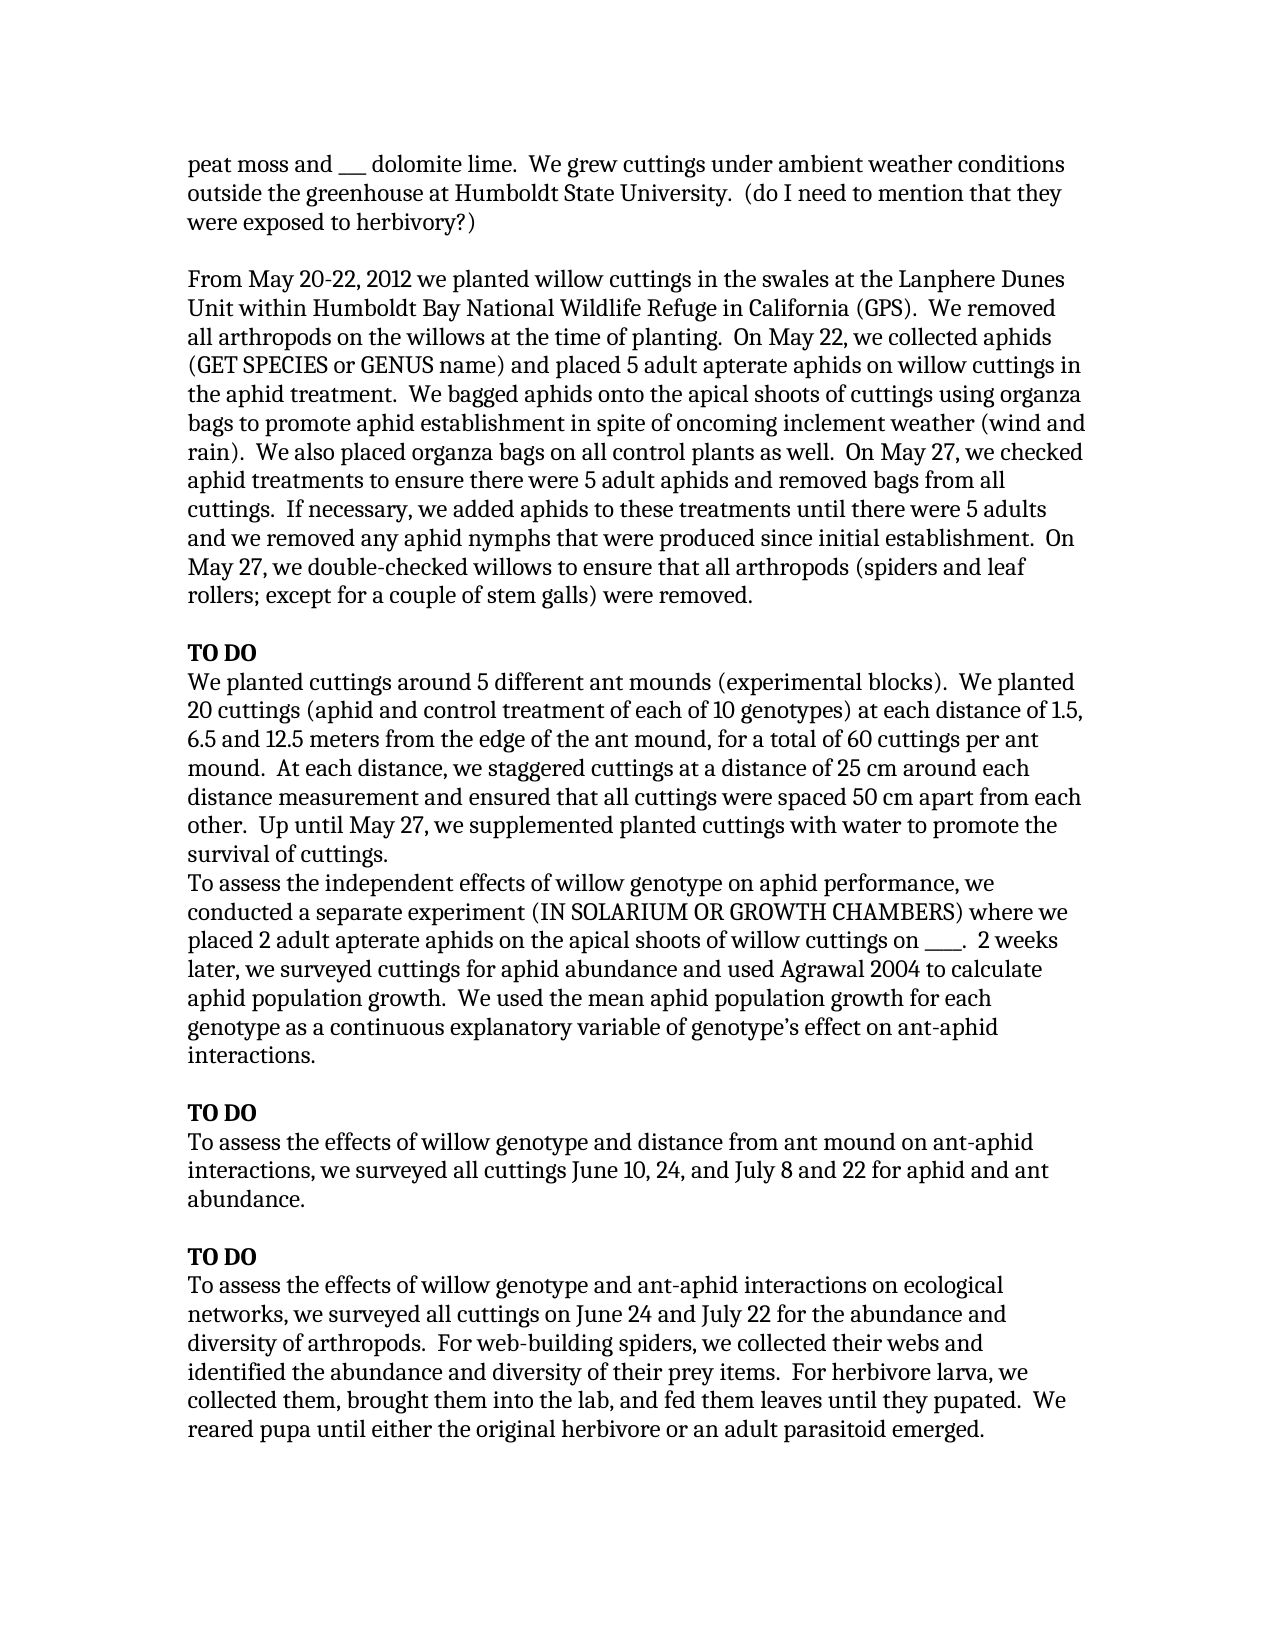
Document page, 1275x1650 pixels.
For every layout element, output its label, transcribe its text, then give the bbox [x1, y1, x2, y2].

text To assess the effects of willow genotype and distance from ant mound on ant-aphid interactions, we surveyed all cuttings June 10, 24, and July 8 and 22 for aphid and ant abundance. [187, 1127, 1087, 1214]
text To assess the effects of willow genotype and ant-aphid interactions on ecological networks, we surveyed all cuttings on June 24 and July 22 for the abundance and diversity of arthropods. For web-building spiders, we collected their webs and identified the abundance and diversity of their prey items. For herbivore larva, we collected them, brought them into the lab, and fed them leaves until they pupated. We reared pupa until either the original herbivore or an adult parasitoid emerged. [187, 1271, 1087, 1444]
text To assess the independent effects of willow genotype on aphid performance, we conducted a separate experiment (IN SOLARIUM OR GROWTH CHAMBERS) where we placed 2 adult apterate aphids on the apical shoots of willow cuttings on ____. 2 weeks later, we surveyed cuttings for aphid abundance and used Agrawal 2004 to calculate aphid population growth. We used the mean aphid population growth for each genotype as a continuous explanatory variable of genotype’s effect on ant-aphid interactions. [187, 869, 1087, 1070]
text TO DO [187, 639, 1087, 667]
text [187, 150, 1087, 236]
text TO DO [187, 1099, 1087, 1127]
text We planted cuttings around 5 different ant mounds (experimental blocks). We planted 20 cuttings (aphid and control treatment of each of 10 genotypes) at each distance of 1.5, 6.5 and 12.5 meters from the edge of the ant mound, for a total of 60 cuttings per ant mound. At each distance, we staggered cuttings at a distance of 25 cm around each distance measurement and ensured that all cuttings were spaced 50 cm apart from each other. Up until May 27, we supplemented planted cuttings with water to promote the survival of cuttings. [187, 667, 1087, 869]
text TO DO [187, 1242, 1087, 1271]
text From May 20-22, 2012 we planted willow cuttings in the swales at the Lanphere Dunes Unit within Humboldt Bay National Wildlife Refuge in California (GPS). We removed all arthropods on the willows at the time of planting. On May 22, we collected aphids (GET SPECIES or GENUS name) and placed 5 adult apterate aphids on willow cuttings in the aphid treatment. We bagged aphids onto the apical shoots of cuttings using organza bags to promote aphid establishment in spite of oncoming inclement weather (wind and rain). We also placed organza bags on all control plants as well. On May 27, we checked aphid treatments to ensure there were 5 adult aphids and removed bags from all cuttings. If necessary, we added aphids to these treatments until there were 5 adults and we removed any aphid nymphs that were produced since initial establishment. On May 27, we double-checked willows to ensure that all arthropods (spiders and leaf rollers; except for a couple of stem galls) were removed. [187, 265, 1087, 610]
